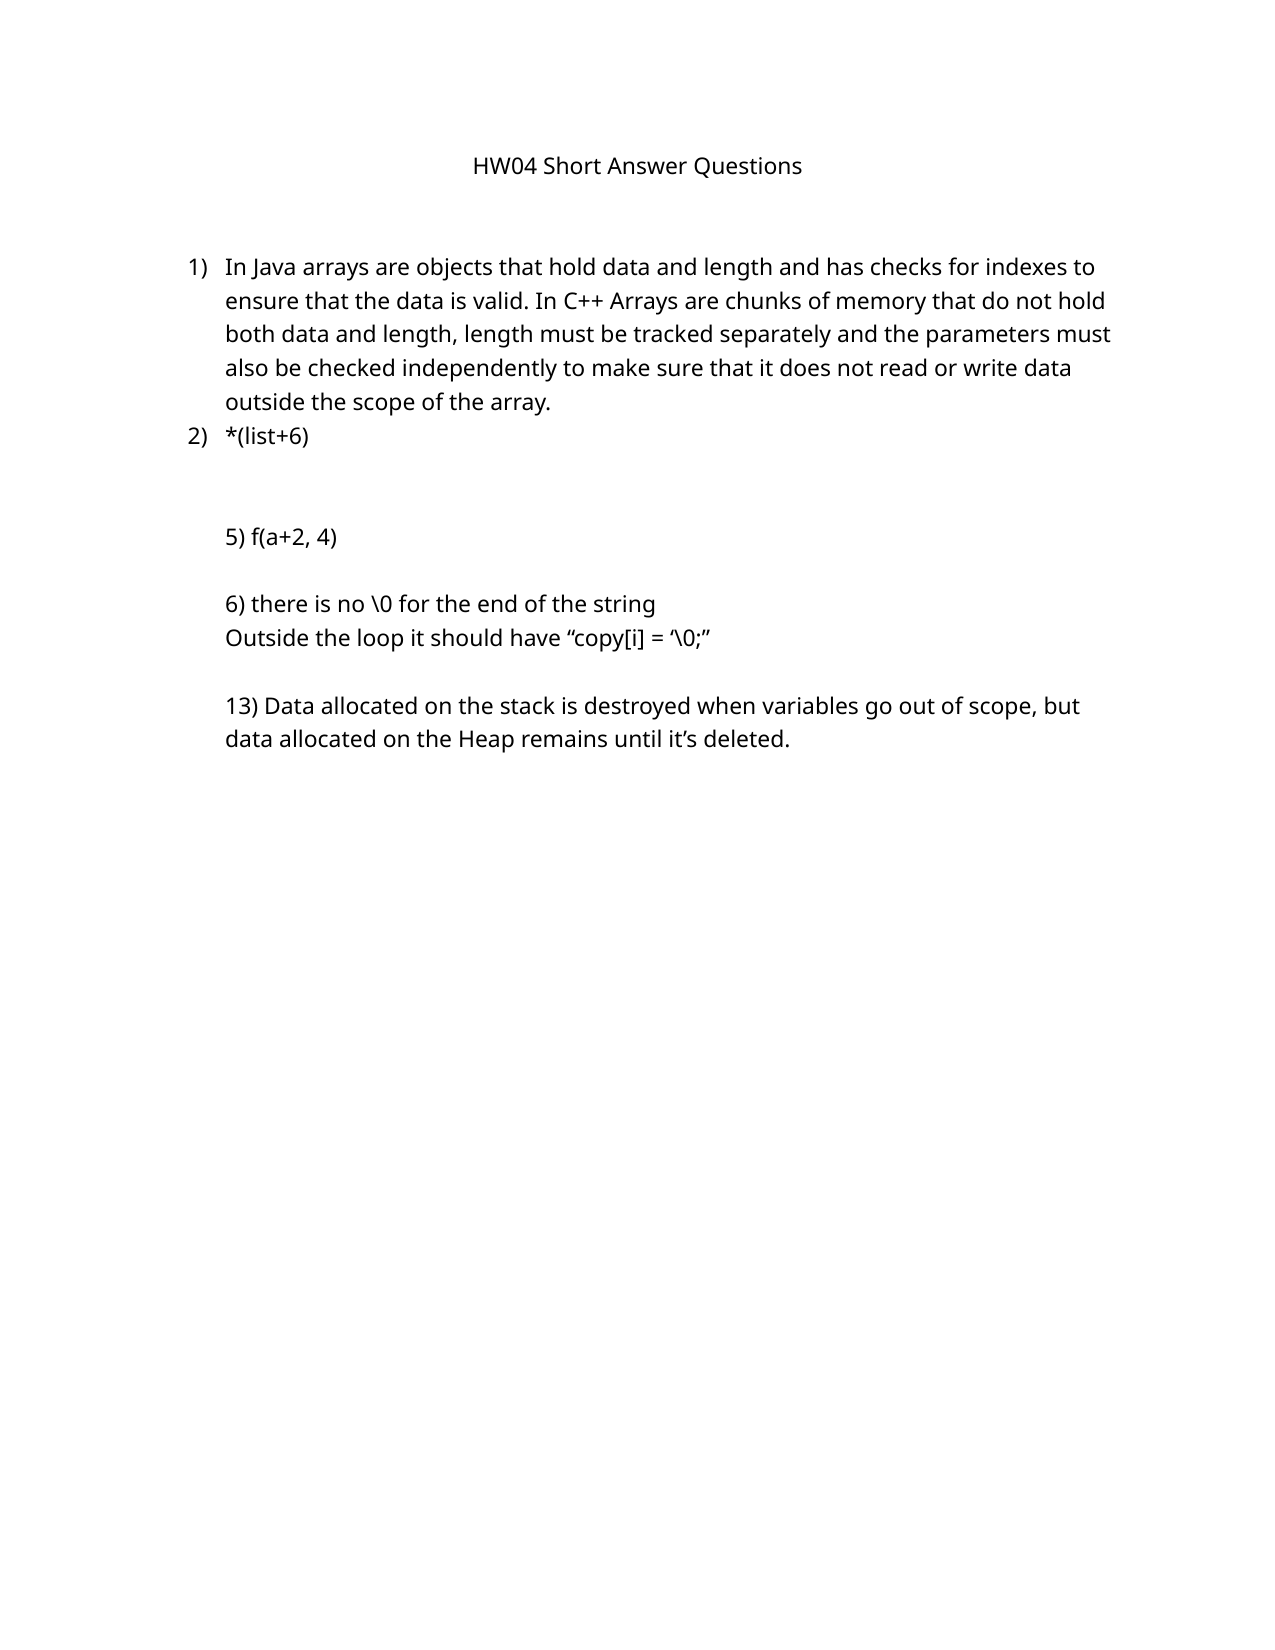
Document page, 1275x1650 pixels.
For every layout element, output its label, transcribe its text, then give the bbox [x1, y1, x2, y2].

list 13) Data allocated on the stack is destroyed when variables go out of scope, but data allocated on the Heap remains until it’s deleted. [225, 689, 1125, 754]
list In Java arrays are objects that hold data and length and has checks for indexes to ensure that the data is valid. In C++ Arrays are chunks of memory that do not hold both data and length, length must be tracked separately and the parameters must also be checked independently to make sure that it does not read or write data outside the scope of the array. [187, 251, 1125, 417]
text HW04 Short Answer Questions [150, 150, 1125, 181]
list 6) there is no \0 for the end of the string [225, 588, 1125, 619]
list *(list+6) [187, 419, 1125, 451]
list Outside the loop it should have “copy[i] = ‘\0;” [225, 622, 1125, 653]
list 5) f(a+2, 4) [225, 521, 1125, 552]
